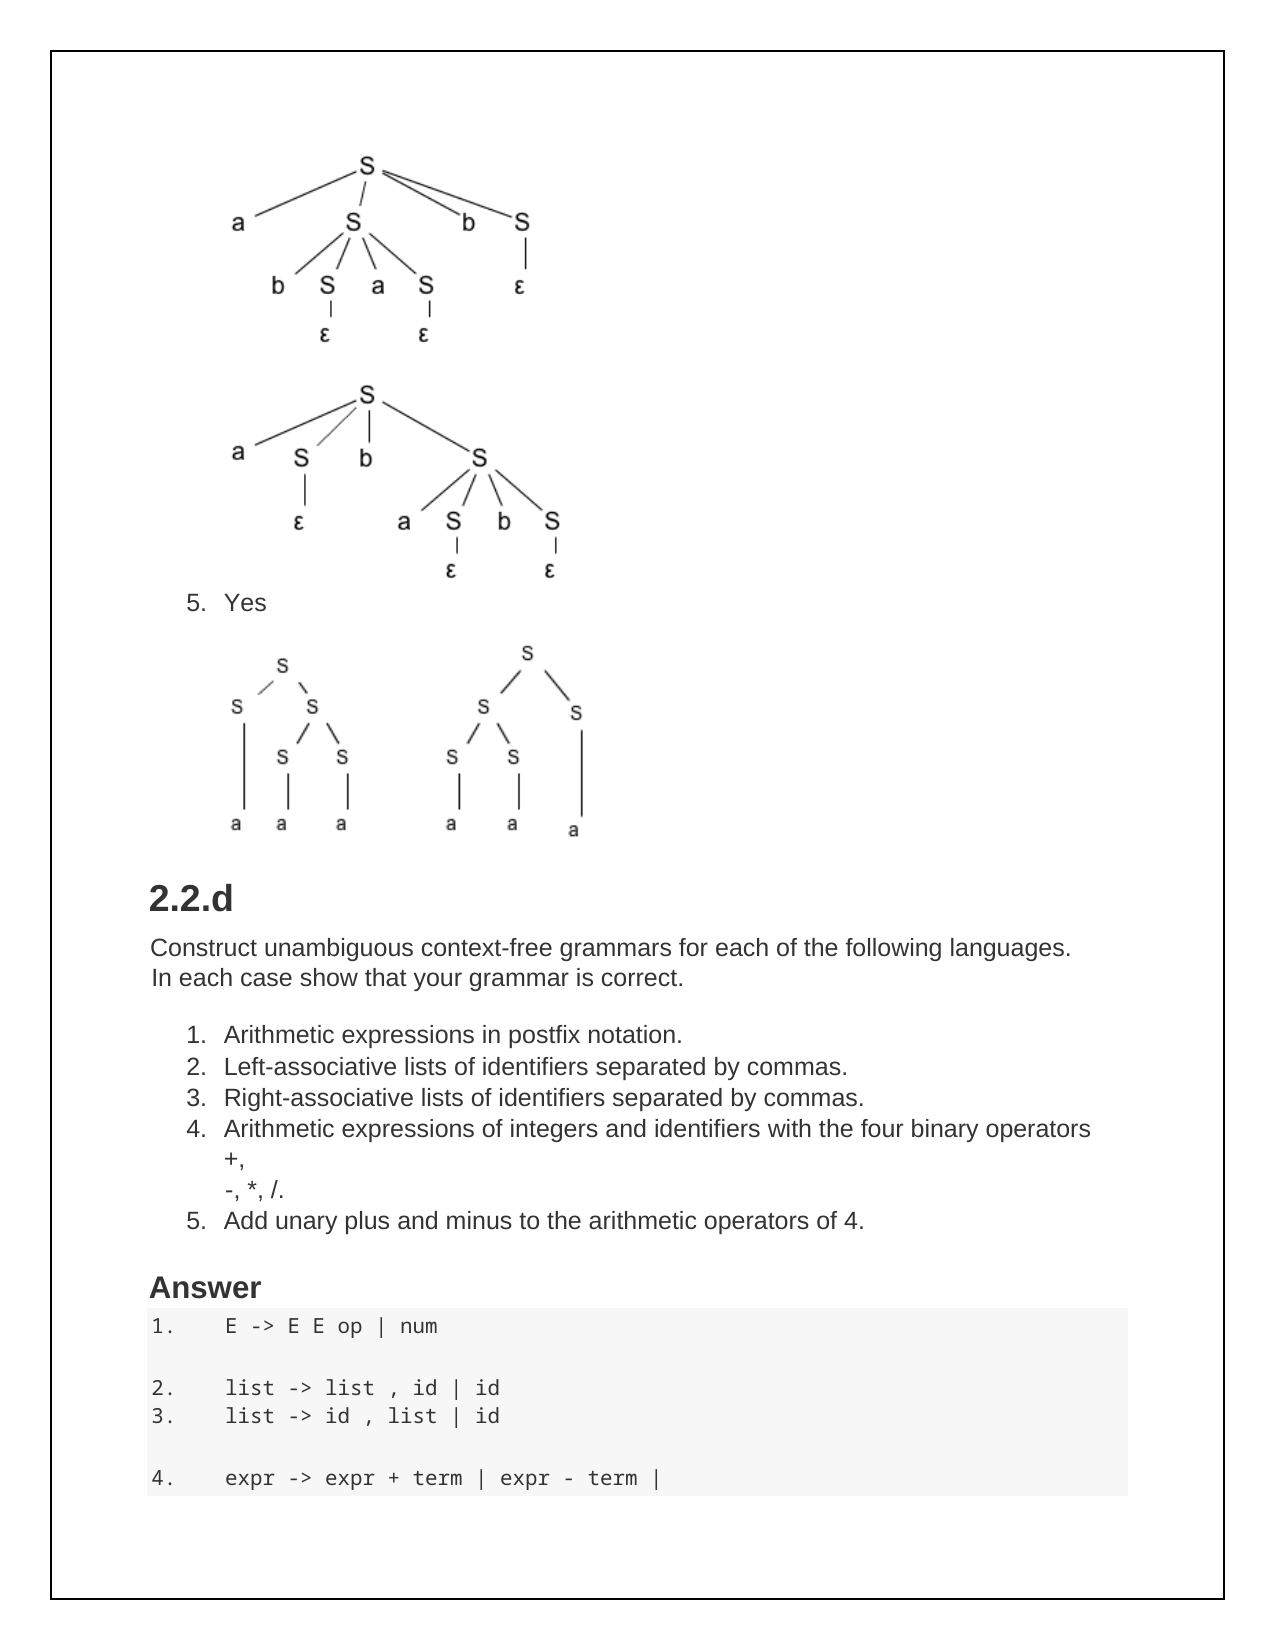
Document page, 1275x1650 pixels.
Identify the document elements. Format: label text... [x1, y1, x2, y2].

subtitle Answer [148, 1269, 1130, 1305]
list Left-associative lists of identifiers separated by commas. [186, 1052, 1100, 1080]
text Construct unambiguous context-free grammars for each of the following languages. In each case show that your grammar is correct. [150, 933, 1100, 991]
list Add unary plus and minus to the arithmetic operators of 4. [186, 1206, 1100, 1234]
text -, *, /. [225, 1175, 1100, 1203]
subtitle 2.2.d [148, 877, 1130, 920]
picture [228, 640, 597, 846]
list Right-associative lists of identifiers separated by commas. [186, 1083, 1100, 1112]
picture [229, 150, 569, 586]
list Yes [186, 588, 1100, 616]
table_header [147, 1308, 1128, 1496]
list Arithmetic expressions in postfix notation. [186, 1021, 1100, 1049]
list Arithmetic expressions of integers and identifiers with the four binary operators +, [186, 1114, 1100, 1172]
